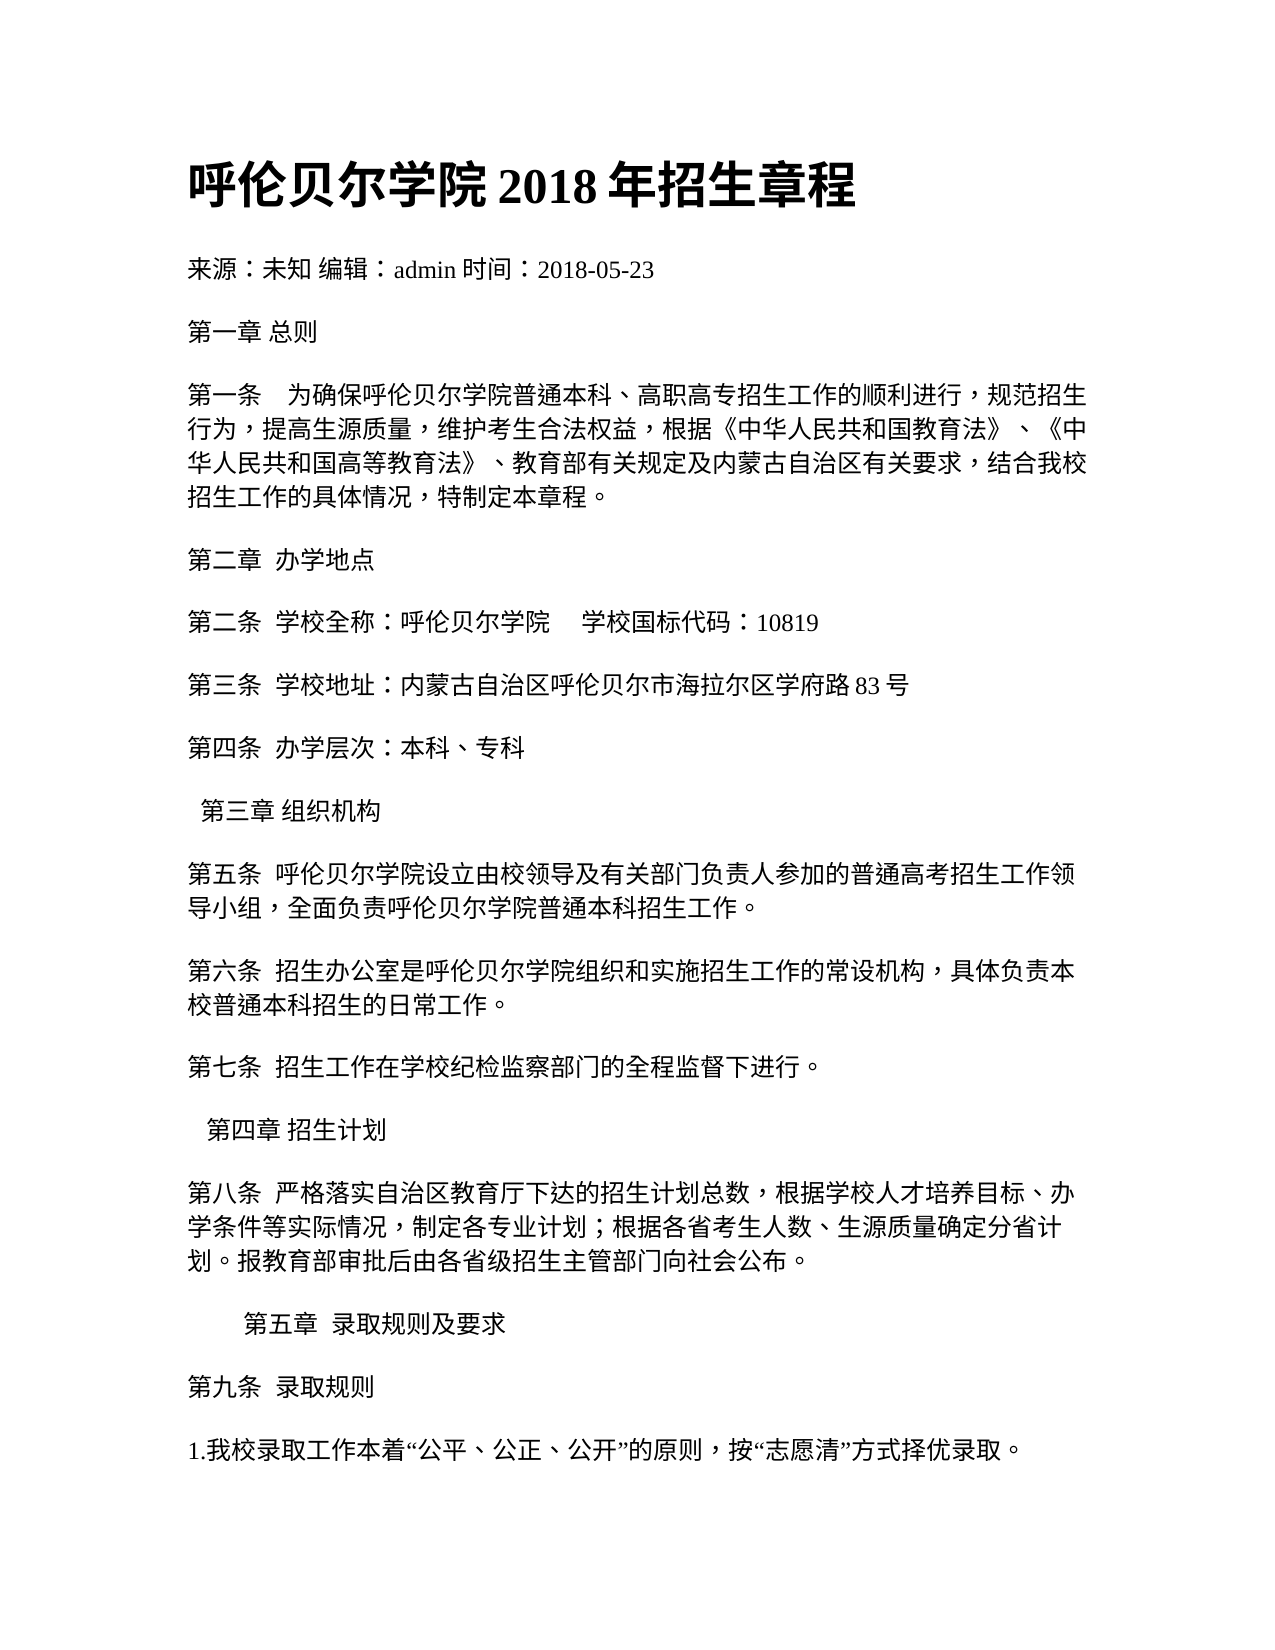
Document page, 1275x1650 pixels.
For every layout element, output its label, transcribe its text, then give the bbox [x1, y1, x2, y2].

text 第五条 呼伦贝尔学院设立由校领导及有关部门负责人参加的普通高考招生工作领导小组，全面负责呼伦贝尔学院普通本科招生工作。 [187, 856, 1087, 924]
text 第二章 办学地点 [187, 542, 1087, 576]
text 第六条 招生办公室是呼伦贝尔学院组织和实施招生工作的常设机构，具体负责本校普通本科招生的日常工作。 [187, 953, 1087, 1021]
text 第一章 总则 [187, 314, 1087, 348]
text 第四条 办学层次：本科、专科 [187, 731, 1087, 765]
text 第三章 组织机构 [187, 793, 1087, 828]
text 1.我校录取工作本着“公平、公正、公开”的原则，按“志愿清”方式择优录取。 [187, 1432, 1087, 1466]
text 来源：未知 编辑：admin 时间：2018-05-23 [187, 252, 1087, 286]
text 第二条 学校全称：呼伦贝尔学院 学校国标代码：10819 [187, 605, 1087, 639]
text 第四章 招生计划 [187, 1113, 1087, 1147]
subtitle 呼伦贝尔学院2018年招生章程 [187, 150, 1087, 218]
text 第一条 为确保呼伦贝尔学院普通本科、高职高专招生工作的顺利进行，规范招生行为，提高生源质量，维护考生合法权益，根据《中华人民共和国教育法》、《中华人民共和国高等教育法》、教育部有关规定及内蒙古自治区有关要求，结合我校招生工作的具体情况，特制定本章程。 [187, 377, 1087, 513]
text 第九条 录取规则 [187, 1369, 1087, 1403]
text 第五章 录取规则及要求 [187, 1307, 1087, 1341]
text 第七条 招生工作在学校纪检监察部门的全程监督下进行。 [187, 1050, 1087, 1084]
text 第八条 严格落实自治区教育厅下达的招生计划总数，根据学校人才培养目标、办学条件等实际情况，制定各专业计划；根据各省考生人数、生源质量确定分省计划。报教育部审批后由各省级招生主管部门向社会公布。 [187, 1176, 1087, 1278]
text 第三条 学校地址：内蒙古自治区呼伦贝尔市海拉尔区学府路83号 [187, 668, 1087, 702]
